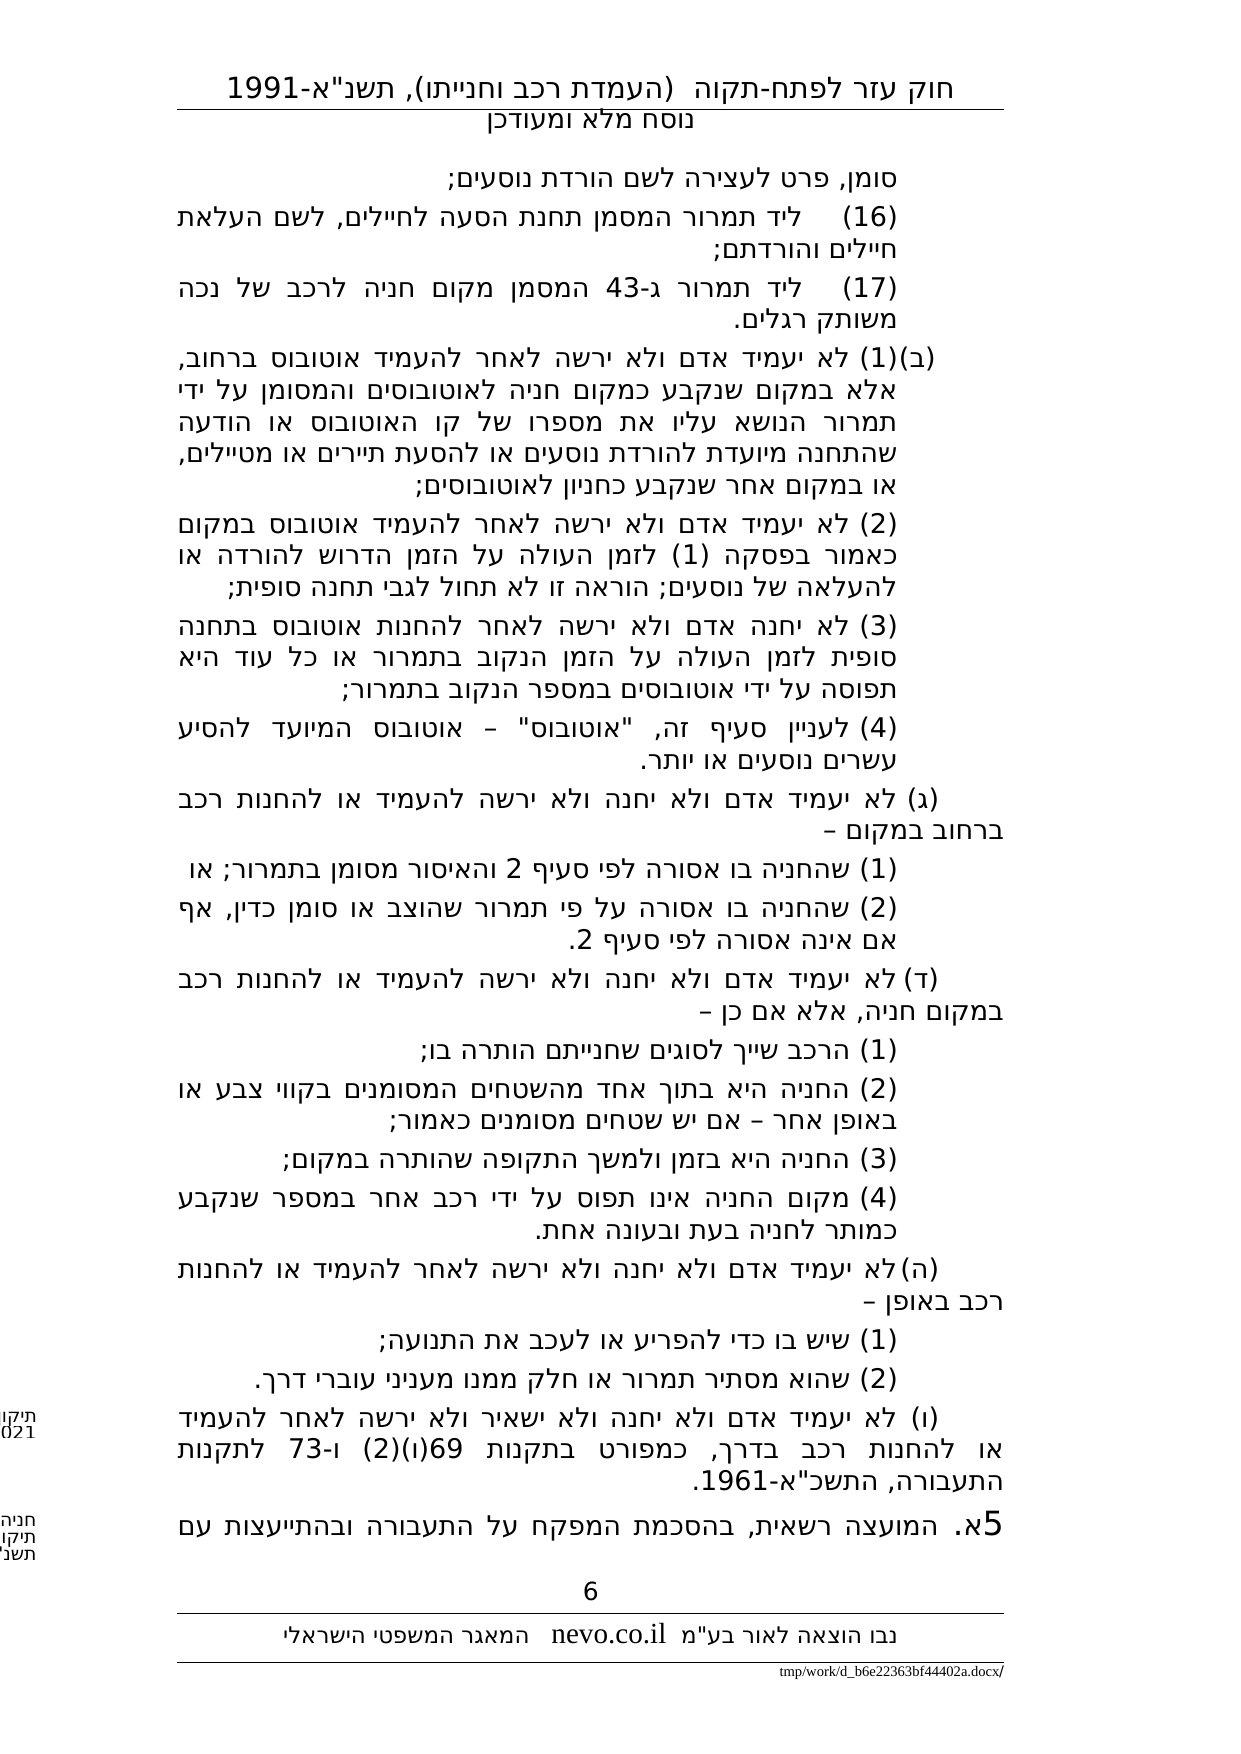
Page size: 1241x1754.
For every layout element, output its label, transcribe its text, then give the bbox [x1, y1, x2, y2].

text (ה) לא יעמיד אדם ולא יחנה ולא ירשה לאחר להעמיד או להחנות רכב באופן – [177, 1253, 1004, 1316]
text (2) שהוא מסתיר תמרור או חלק ממנו מעניני עוברי דרך. [177, 1363, 898, 1394]
text (1) שיש בו כדי להפריע או לעכב את התנועה; [177, 1324, 898, 1356]
text (ד) לא יעמיד אדם ולא יחנה ולא ירשה להעמיד או להחנות רכב במקום חניה, אלא אם כן – [177, 963, 1004, 1026]
text (1) שהחניה בו אסורה לפי סעיף 2 והאיסור מסומן בתמרור; או [177, 854, 898, 885]
text (1) הרכב שייך לסוגים שחנייתם הותרה בו; [177, 1034, 898, 1066]
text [177, 1504, 1004, 1543]
text (ב) (1) לא יעמיד אדם ולא ירשה לאחר להעמיד אוטובוס ברחוב, אלא במקום שנקבע כמקום חניה לאוטובוסים והמסומן על ידי תמרור הנושא עליו את מספרו של קו האוטובוס או הודעה שהתחנה מיועדת להורדת נוסעים או להסעת תיירים או מטיילים, או במקום אחר שנקבע כחניון לאוטובוסים; [177, 343, 936, 501]
text (17) ליד תמרור ג-43 המסמן מקום חניה לרכב של נכה משותק רגלים. [177, 272, 898, 335]
text (ג) לא יעמיד אדם ולא יחנה ולא ירשה להעמיד או להחנות רכב ברחוב במקום – [177, 783, 1004, 846]
text (2) שהחניה בו אסורה על פי תמרור שהוצב או סומן כדין, אף אם אינה אסורה לפי סעיף 2. [177, 893, 898, 956]
text (3) החניה היא בזמן ולמשך התקופה שהותרה במקום; [177, 1144, 898, 1175]
text (4) מקום החניה אינו תפוס על ידי רכב אחר במספר שנקבע כמותר לחניה בעת ובעונה אחת. [177, 1183, 898, 1246]
text (3) לא יחנה אדם ולא ירשה לאחר להחנות אוטובוס בתחנה סופית לזמן העולה על הזמן הנקוב בתמרור או כל עוד היא תפוסה על ידי אוטובוסים במספר הנקוב בתמרור; [177, 610, 898, 705]
text (ו) לא יעמיד אדם ולא יחנה ולא ישאיר ולא ירשה לאחר להעמיד או להחנות רכב בדרך, כמפורט בתקנות 69(ו)(2) ו-73 לתקנות התעבורה, התשכ"א-1961. [177, 1402, 1004, 1497]
text (2) לא יעמיד אדם ולא ירשה לאחר להעמיד אוטובוס במקום כאמור בפסקה (1) לזמן העולה על הזמן הדרוש להורדה או להעלאה של נוסעים; הוראה זו לא תחול לגבי תחנה סופית; [177, 508, 898, 603]
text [177, 162, 898, 194]
text (2) החניה היא בתוך אחד מהשטחים המסומנים בקווי צבע או באופן אחר – אם יש שטחים מסומנים כאמור; [177, 1073, 898, 1136]
text (4) לעניין סעיף זה, "אוטובוס" – אוטובוס המיועד להסיע עשרים נוסעים או יותר. [177, 712, 898, 776]
text (16) ליד תמרור המסמן תחנת הסעה לחיילים, לשם העלאת חיילים והורדתם; [177, 201, 898, 264]
